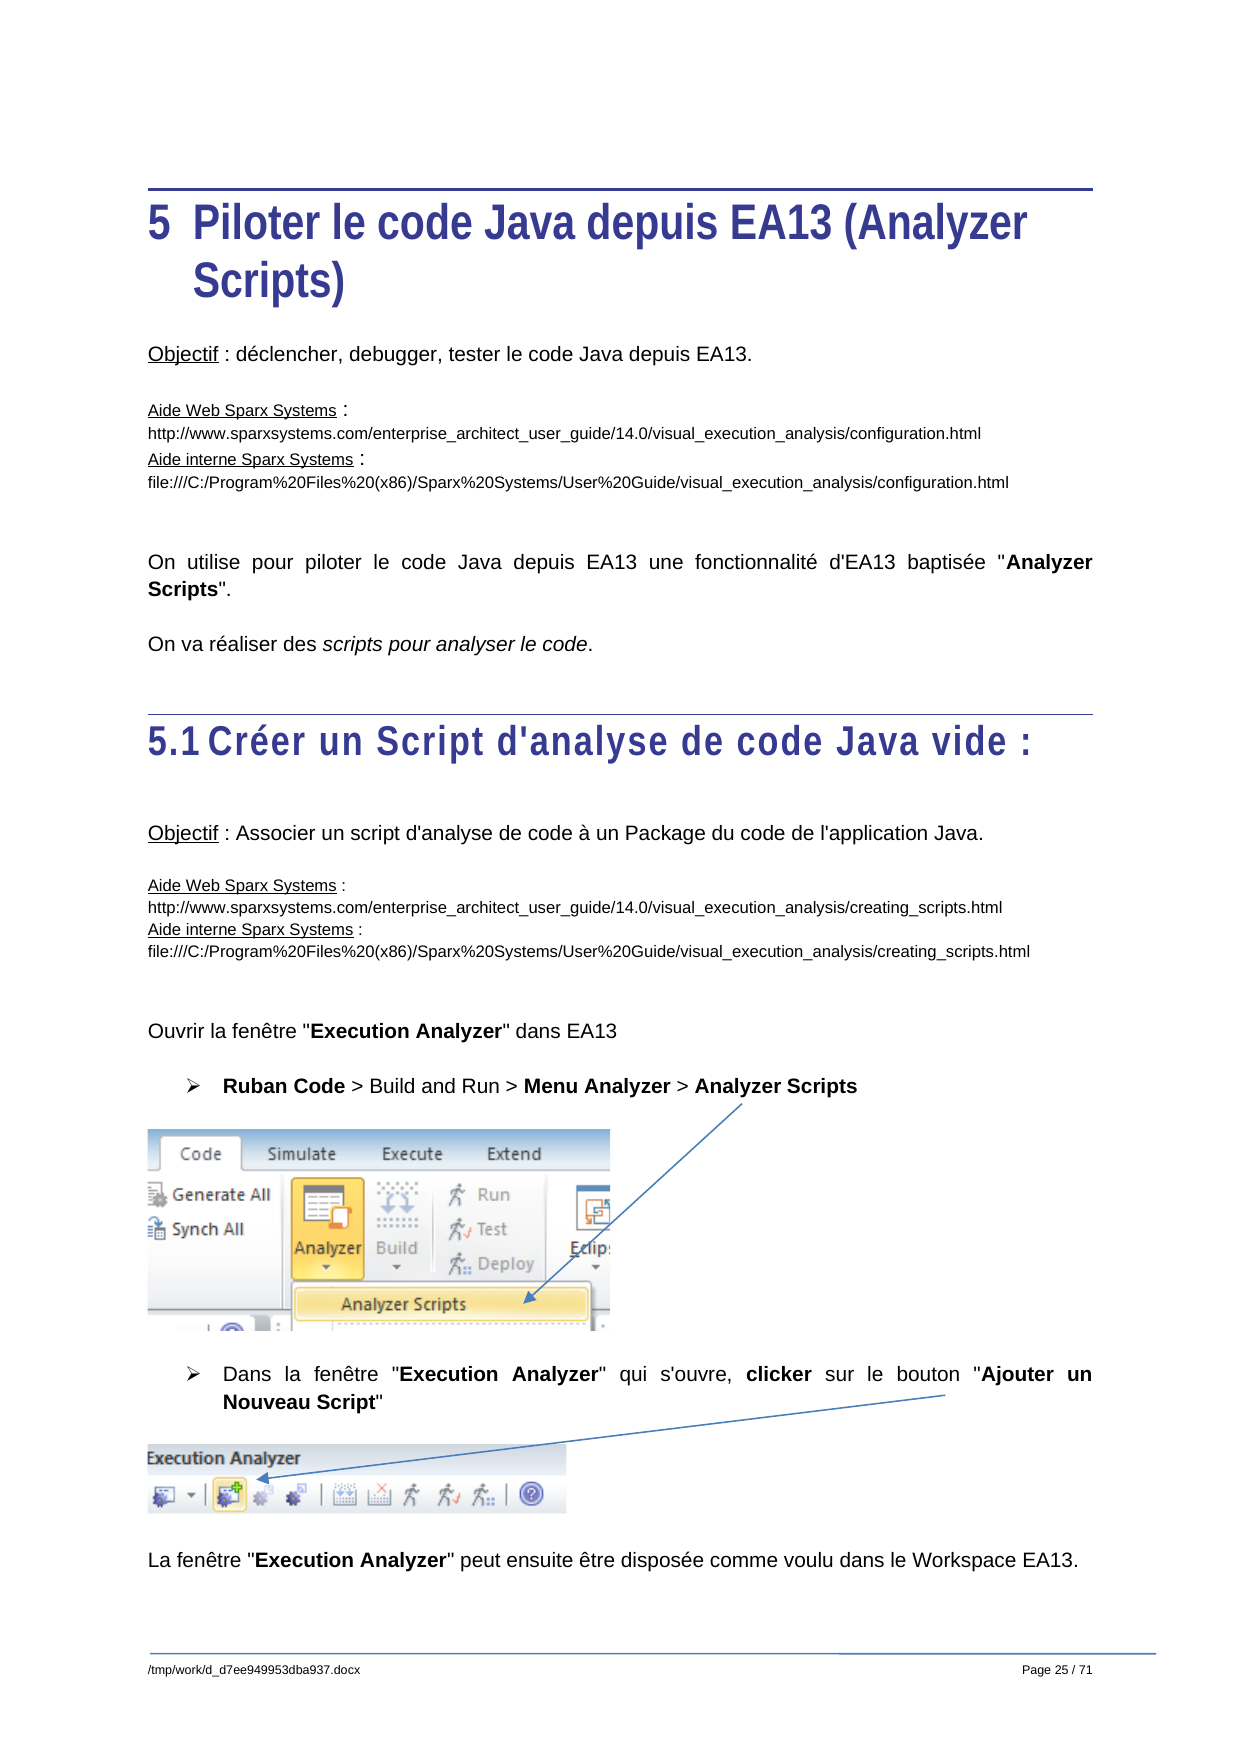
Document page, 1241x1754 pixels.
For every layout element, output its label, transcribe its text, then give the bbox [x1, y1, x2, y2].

text Aide Web Sparx Systems : [148, 876, 1093, 895]
text http://www.sparxsystems.com/enterprise_architect_user_guide/14.0/visual_execution_analysis/configuration.html [148, 424, 1093, 443]
text Aide Web Sparx Systems : [148, 396, 1093, 420]
text Ouvrir la fenêtre "Execution Analyzer" dans EA13 [148, 1019, 1093, 1043]
text Objectif : déclencher, debugger, tester le code Java depuis EA13. [148, 341, 1093, 365]
text http://www.sparxsystems.com/enterprise_architect_user_guide/14.0/visual_execution_analysis/creating_scripts.html [148, 898, 1093, 917]
list Dans la fenêtre "Execution Analyzer" qui s'ouvre, clicker sur le bouton "Ajouter un Nouveau Script" [185, 1362, 1093, 1413]
text file:///C:/Program%20Files%20(x86)/Sparx%20Systems/User%20Guide/visual_execution_analysis/creating_scripts.html [148, 942, 1093, 961]
picture [147, 1444, 567, 1517]
list Ruban Code > Build and Run > Menu Analyzer > Analyzer Scripts [185, 1074, 1093, 1098]
text On utilise pour piloter le code Java depuis EA13 une fonctionnalité d'EA13 baptisée "Analyzer Scripts". [148, 549, 1093, 601]
text Aide interne Sparx Systems : file:///C:/Program%20Files%20(x86)/Sparx%20Systems/User%20Guide/visual_execution_analysis/configuration.html [148, 446, 1093, 492]
text On va réaliser des scripts pour analyser le code. [148, 632, 1093, 656]
picture [147, 1129, 611, 1331]
text La fenêtre "Execution Analyzer" peut ensuite être disposée comme voulu dans le Workspace EA13. [148, 1547, 1093, 1571]
text Aide interne Sparx Systems : [148, 920, 1093, 939]
subtitle Piloter le code Java depuis EA13 (Analyzer Scripts) [148, 191, 1093, 308]
subtitle Créer un Script d'analyse de code Java vide : [148, 715, 1093, 764]
text Objectif : Associer un script d'analyse de code à un Package du code de l'application Java. [148, 821, 1093, 845]
